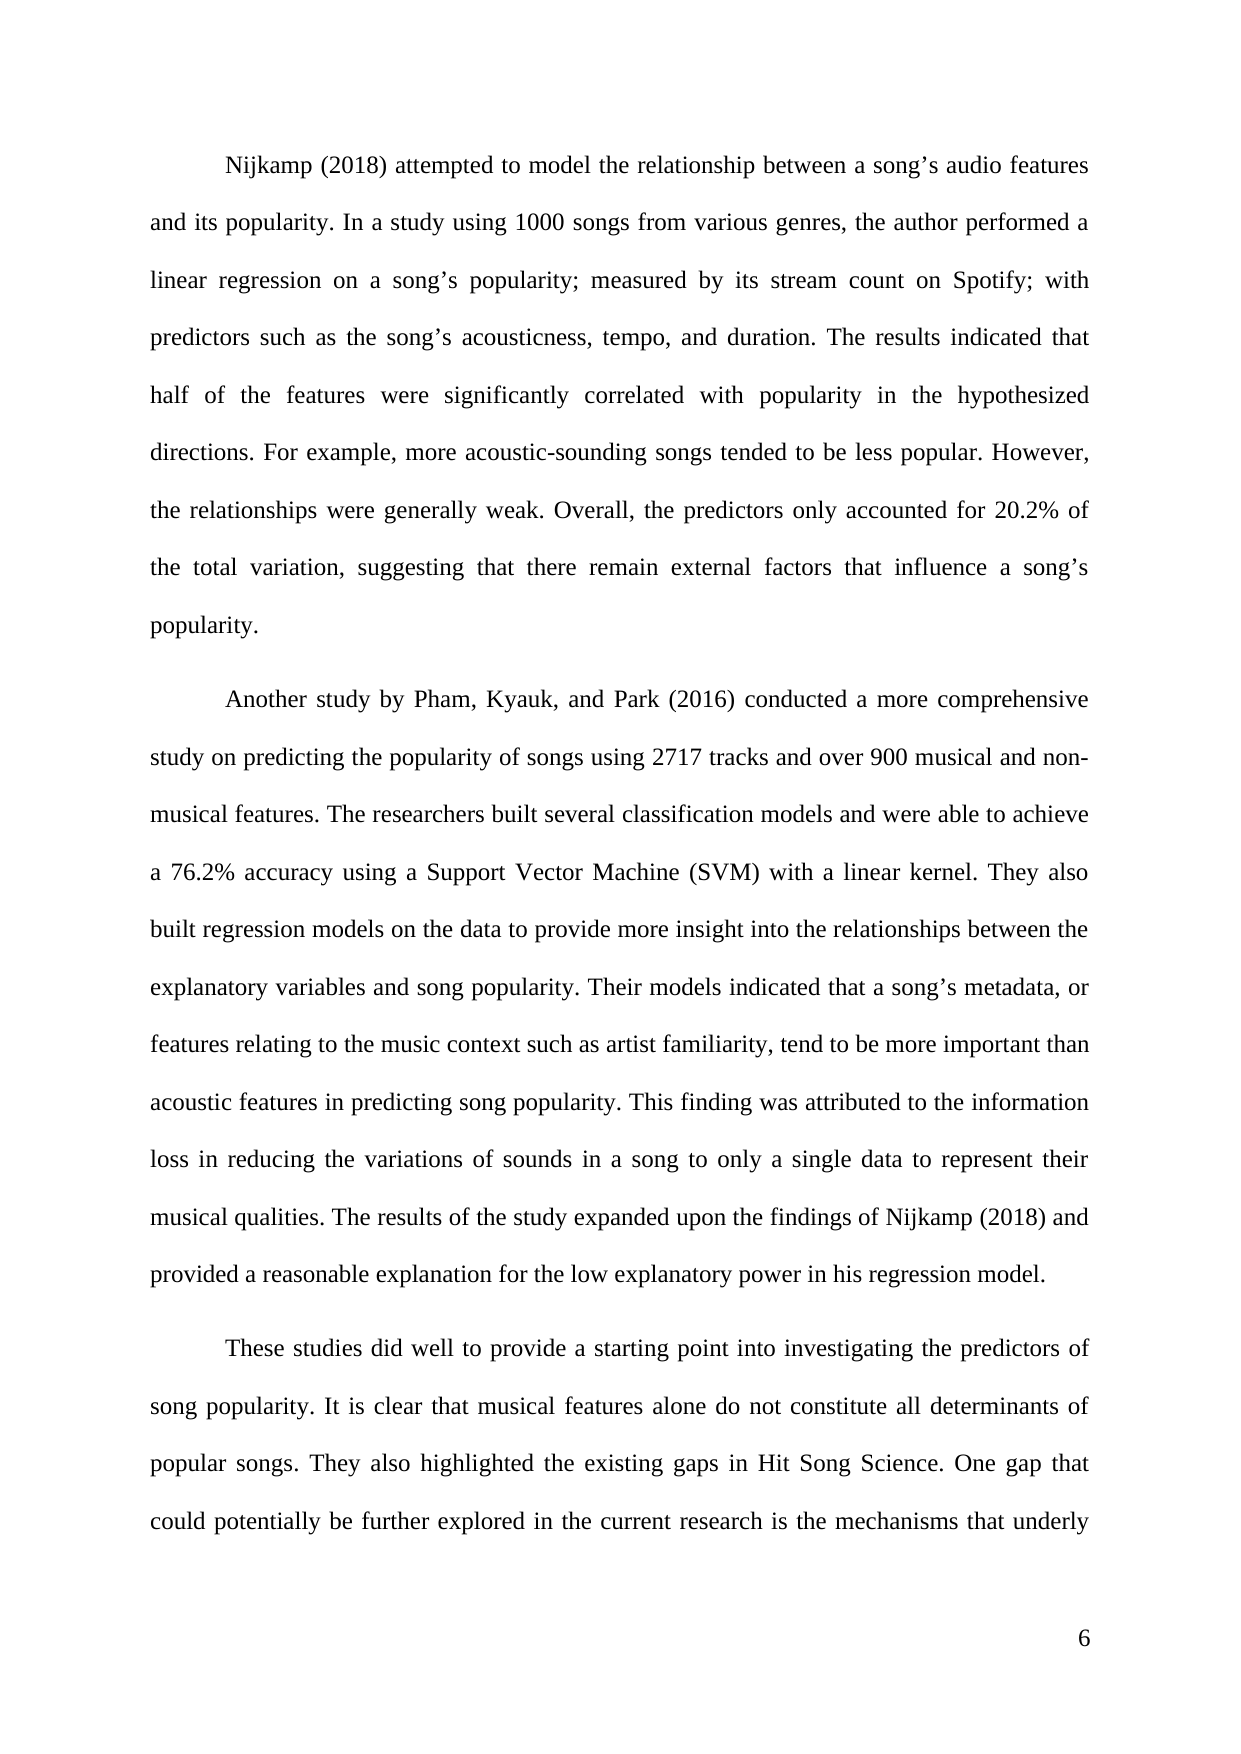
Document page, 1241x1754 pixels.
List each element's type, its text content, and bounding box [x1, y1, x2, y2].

text Nijkamp (2018) attempted to model the relationship between a song’s audio features and its popularity. In a study using 1000 songs from various genres, the author performed a linear regression on a song’s popularity; measured by its stream count on Spotify; with predictors such as the song’s acousticness, tempo, and duration. The results indicated that half of the features were significantly correlated with popularity in the hypothesized directions. For example, more acoustic-sounding songs tended to be less popular. However, the relationships were generally weak. Overall, the predictors only accounted for 20.2% of the total variation, suggesting that there remain external factors that influence a song’s popularity. [150, 150, 1090, 639]
text Another study by Pham, Kyauk, and Park (2016) conducted a more comprehensive study on predicting the popularity of songs using 2717 tracks and over 900 musical and non-musical features. The researchers built several classification models and were able to achieve a 76.2% accuracy using a Support Vector Machine (SVM) with a linear kernel. They also built regression models on the data to provide more insight into the relationships between the explanatory variables and song popularity. Their models indicated that a song’s metadata, or features relating to the music context such as artist familiarity, tend to be more important than acoustic features in predicting song popularity. This finding was attributed to the information loss in reducing the variations of sounds in a song to only a single data to represent their musical qualities. The results of the study expanded upon the findings of Nijkamp (2018) and provided a reasonable explanation for the low explanatory power in his regression model. [150, 684, 1090, 1288]
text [150, 1333, 1090, 1534]
